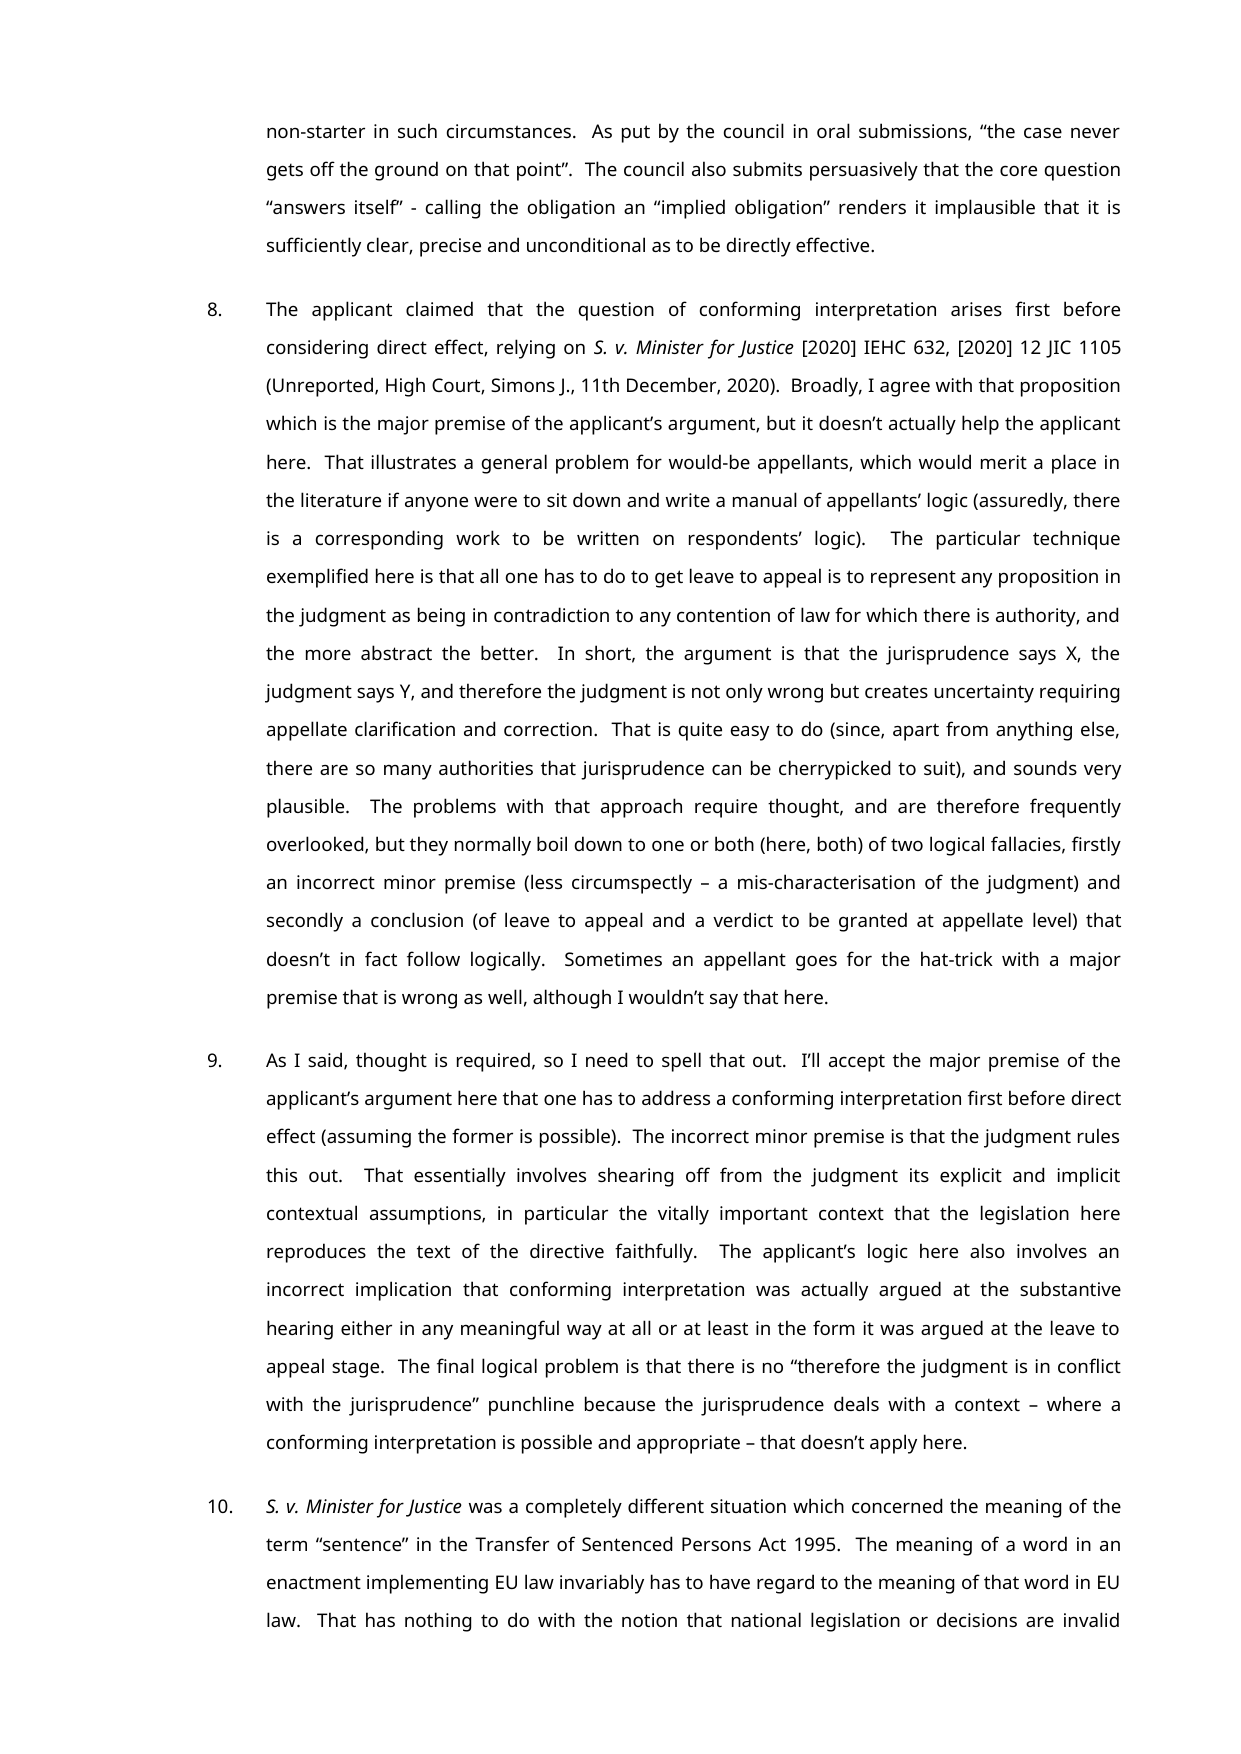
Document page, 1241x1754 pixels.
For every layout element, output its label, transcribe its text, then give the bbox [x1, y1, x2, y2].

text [207, 118, 1122, 258]
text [207, 1493, 1122, 1633]
text 9. As I said, thought is required, so I need to spell that out. I’ll accept the major premise of the applicant’s argument here that one has to address a conforming interpretation first before direct effect (assuming the former is possible). The incorrect minor premise is that the judgment rules this out. That essentially involves shearing off from the judgment its explicit and implicit contextual assumptions, in particular the vitally important context that the legislation here reproduces the text of the directive faithfully. The applicant’s logic here also involves an incorrect implication that conforming interpretation was actually argued at the substantive hearing either in any meaningful way at all or at least in the form it was argued at the leave to appeal stage. The final logical problem is that there is no “therefore the judgment is in conflict with the jurisprudence” punchline because the jurisprudence deals with a context – where a conforming interpretation is possible and appropriate – that doesn’t apply here. [207, 1047, 1122, 1455]
text 8. The applicant claimed that the question of conforming interpretation arises first before considering direct effect, relying on S. v. Minister for Justice [2020] IEHC 632, [2020] 12 JIC 1105 (Unreported, High Court, Simons J., 11th December, 2020). Broadly, I agree with that proposition which is the major premise of the applicant’s argument, but it doesn’t actually help the applicant here. That illustrates a general problem for would-be appellants, which would merit a place in the literature if anyone were to sit down and write a manual of appellants’ logic (assuredly, there is a corresponding work to be written on respondents’ logic). The particular technique exemplified here is that all one has to do to get leave to appeal is to represent any proposition in the judgment as being in contradiction to any contention of law for which there is authority, and the more abstract the better. In short, the argument is that the jurisprudence says X, the judgment says Y, and therefore the judgment is not only wrong but creates uncertainty requiring appellate clarification and correction. That is quite easy to do (since, apart from anything else, there are so many authorities that jurisprudence can be cherrypicked to suit), and sounds very plausible. The problems with that approach require thought, and are therefore frequently overlooked, but they normally boil down to one or both (here, both) of two logical fallacies, firstly an incorrect minor premise (less circumspectly – a mis-characterisation of the judgment) and secondly a conclusion (of leave to appeal and a verdict to be granted at appellate level) that doesn’t in fact follow logically. Sometimes an appellant goes for the hat-trick with a major premise that is wrong as well, although I wouldn’t say that here. [207, 296, 1122, 1010]
